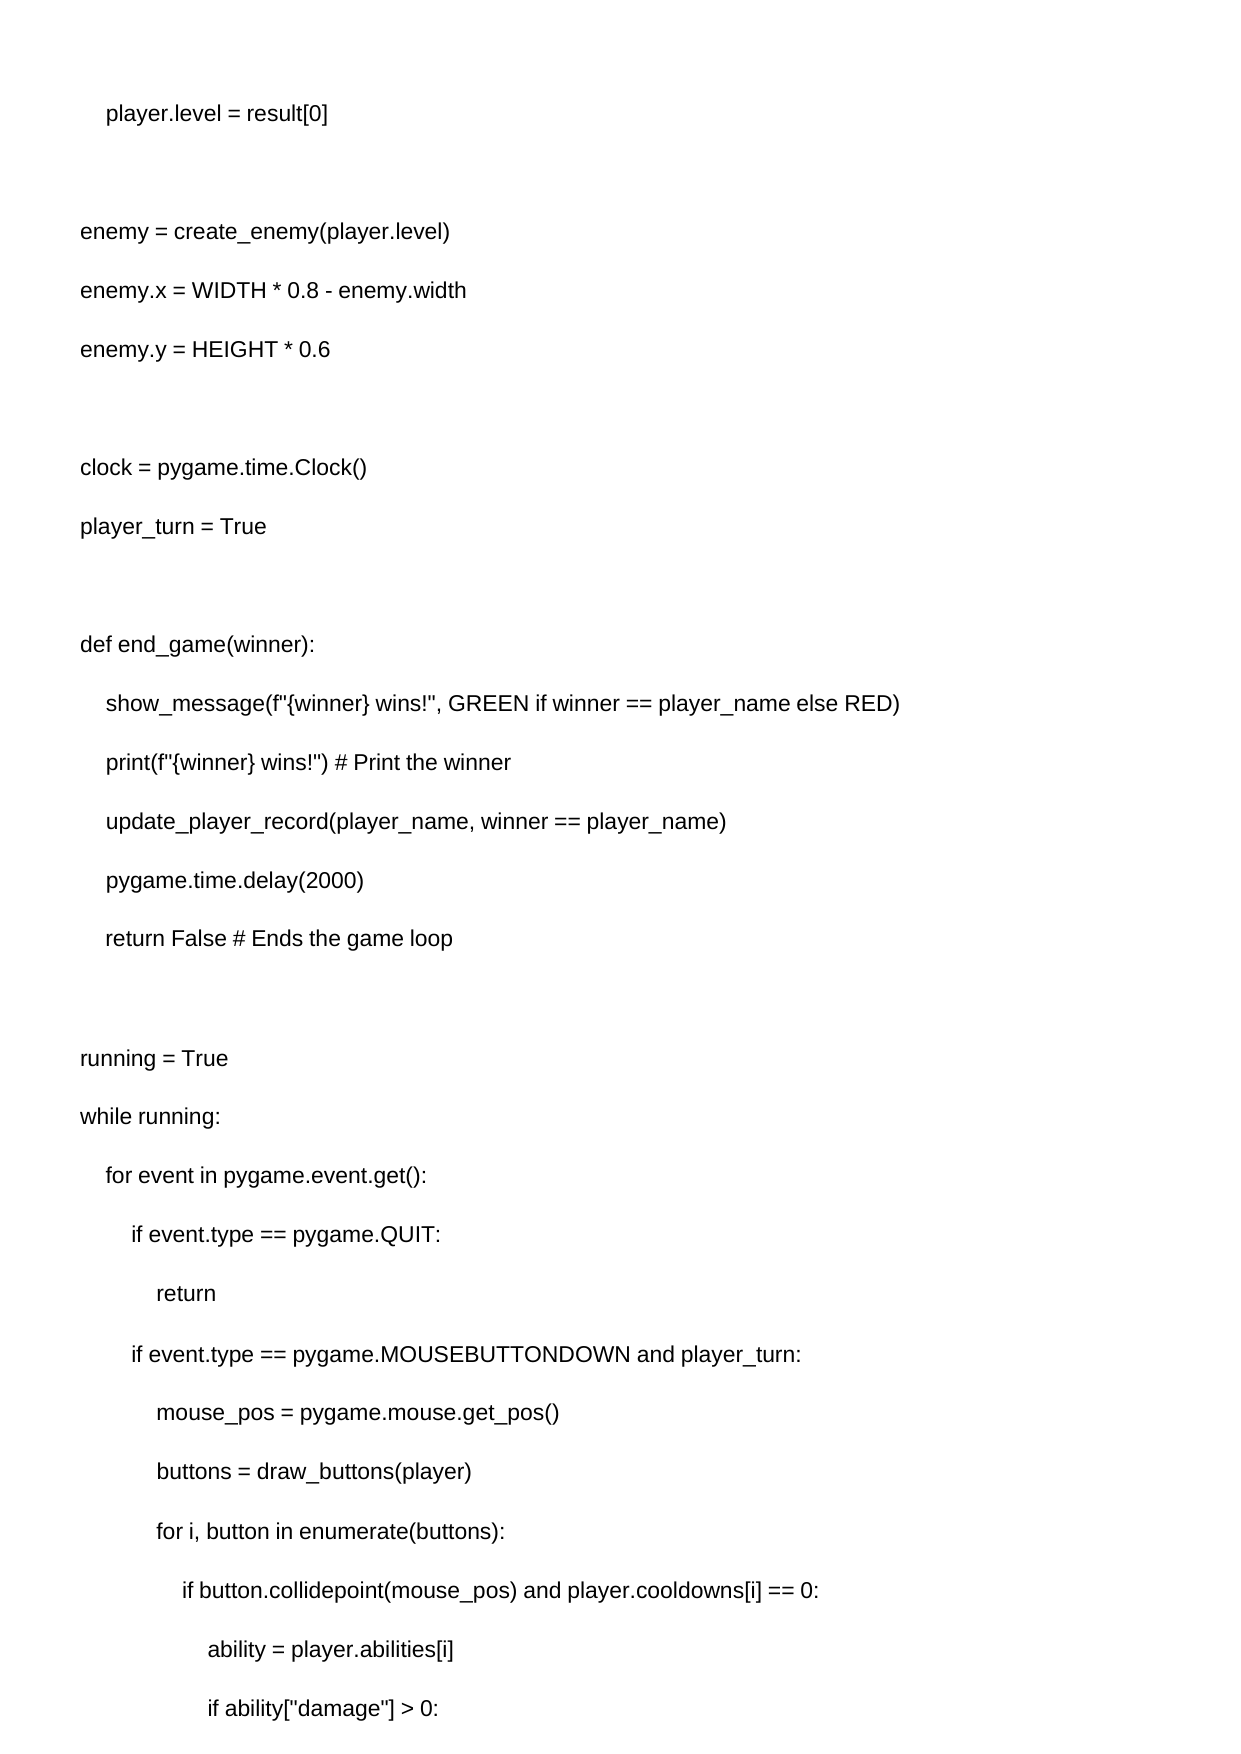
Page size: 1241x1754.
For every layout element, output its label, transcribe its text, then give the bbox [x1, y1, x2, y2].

text clock = pygame.time.Clock() player_turn = True [80, 454, 460, 539]
text running = True while running: [80, 1044, 236, 1130]
text return [156, 1280, 1192, 1307]
text if event.type == pygame.MOUSEBUTTONDOWN and player_turn: mouse_pos = pygame.mouse.get_pos() [131, 1341, 873, 1426]
text return False # Ends the game loop [105, 925, 1192, 952]
text for i, button in enumerate(buttons): [156, 1518, 1192, 1544]
text for event in pygame.event.get(): if event.type == pygame.QUIT: [105, 1162, 443, 1248]
text def end_game(winner): [80, 631, 1192, 657]
text update_player_record(player_name, winner == player_name) pygame.time.delay(2000) [106, 808, 797, 893]
text if ability["damage"] > 0: [207, 1695, 1192, 1721]
text if button.collidepoint(mouse_pos) and player.cooldowns[i] == 0: ability = player.abilities[i] [182, 1577, 873, 1662]
text show_message(f"{winner} wins!", GREEN if winner == player_name else RED) print(f"{winner} wins!") # Print the winner [106, 690, 1047, 775]
text player.level = result[0] [106, 100, 1192, 127]
text buttons = draw_buttons(player) [156, 1458, 1192, 1484]
text enemy = create_enemy(player.level) enemy.x = WIDTH * 0.8 - enemy.width enemy.y = HEIGHT * 0.6 [80, 218, 481, 362]
